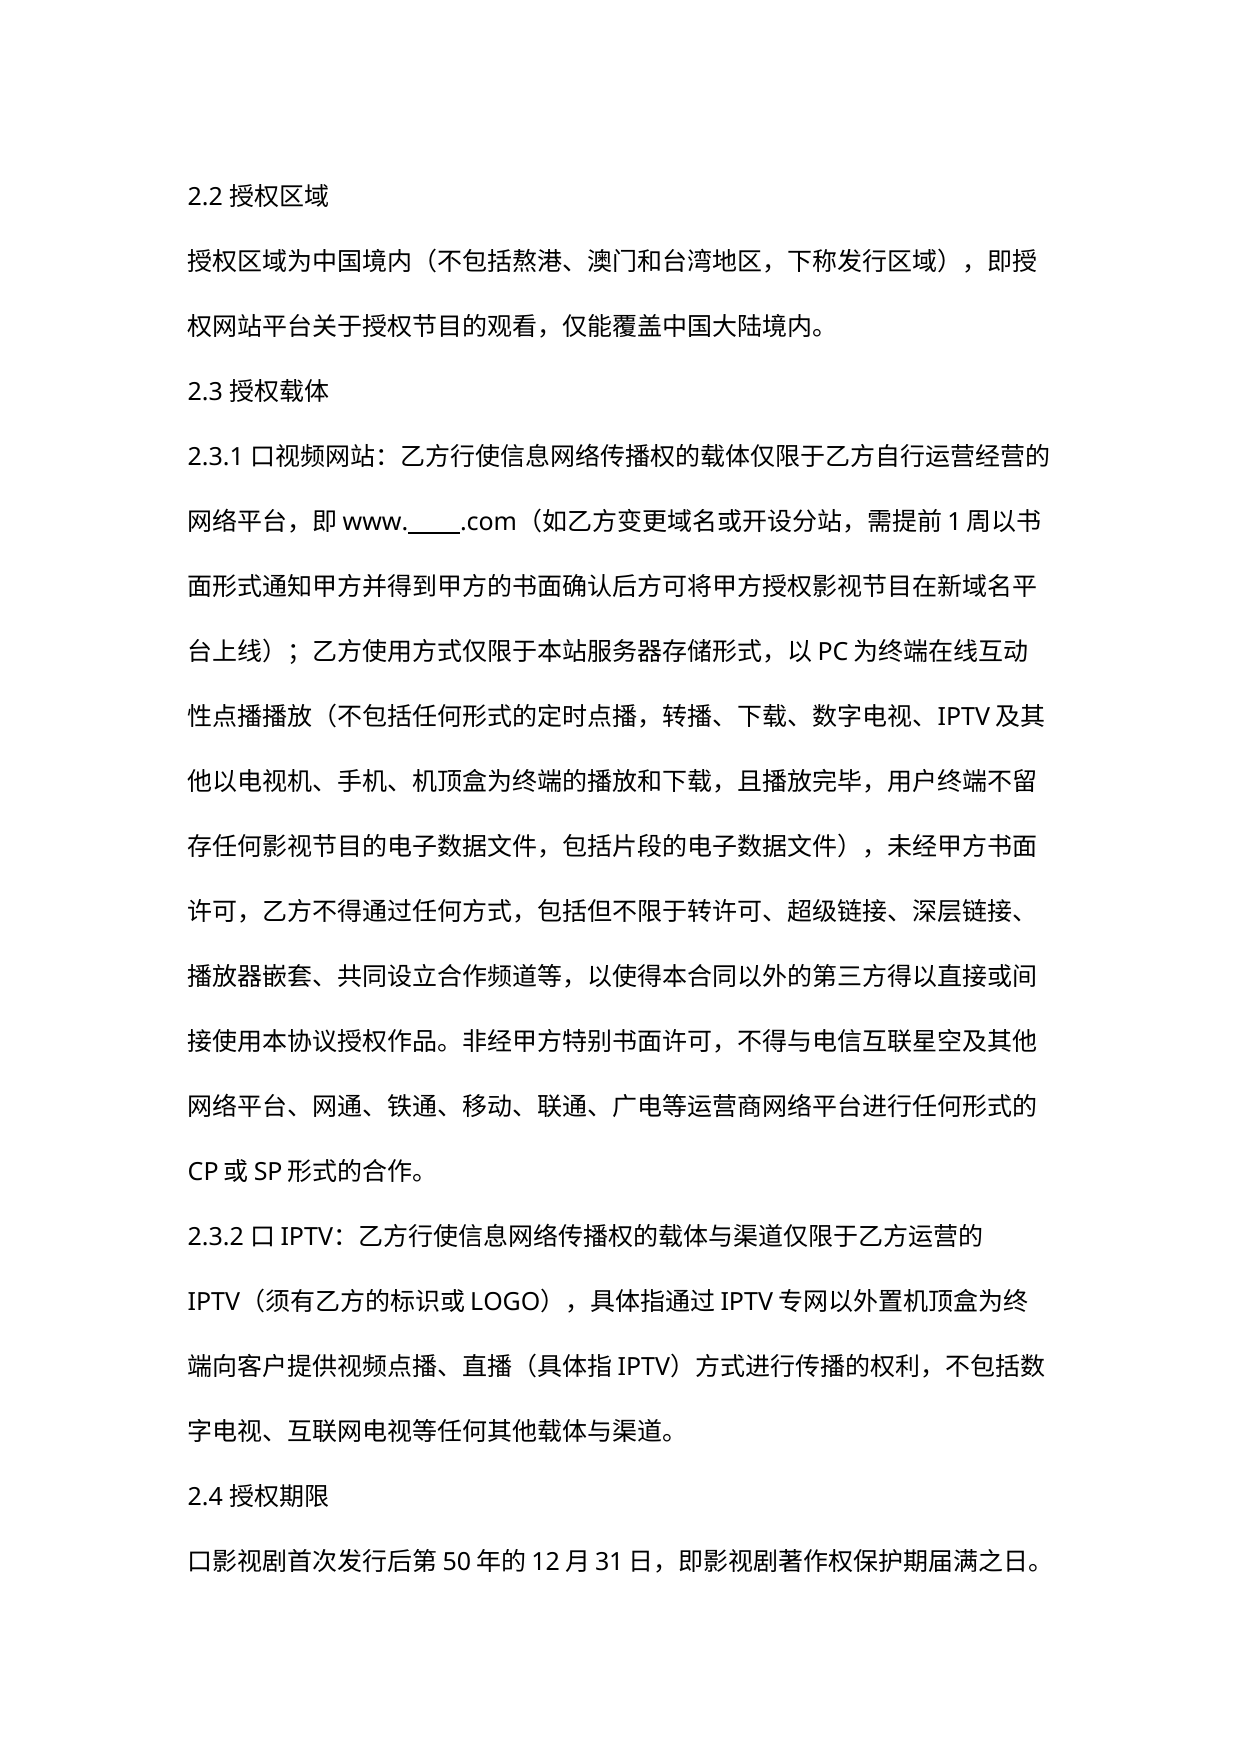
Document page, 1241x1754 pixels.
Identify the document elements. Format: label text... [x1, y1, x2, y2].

text 授权区域为中国境内（不包括熬港、澳门和台湾地区，下称发行区域），即授权网站平台关于授权节目的观看，仅能覆盖中国大陆境内。 [187, 227, 1053, 357]
text 2.3.2 口IPTV：乙方行使信息网络传播权的载体与渠道仅限于乙方运营的IPTV（须有乙方的标识或LOGO），具体指通过IPTV专网以外置机顶盒为终端向客户提供视频点播、直播（具体指IPTV）方式进行传播的权利，不包括数字电视、互联网电视等任何其他载体与渠道。 [187, 1202, 1053, 1462]
text 2.2 授权区域 [187, 162, 1053, 227]
text 2.4 授权期限 [187, 1462, 1053, 1527]
text 2.3.1 口视频网站：乙方行使信息网络传播权的载体仅限于乙方自行运营经营的网络平台，即www. .com（如乙方变更域名或开设分站，需提前1周以书面形式通知甲方并得到甲方的书面确认后方可将甲方授权影视节目在新域名平台上线）；乙方使用方式仅限于本站服务器存储形式，以PC为终端在线互动性点播播放（不包括任何形式的定时点播，转播、下载、数字电视、IPTV及其他以电视机、手机、机顶盒为终端的播放和下载，且播放完毕，用户终端不留存任何影视节目的电子数据文件，包括片段的电子数据文件），未经甲方书面许可，乙方不得通过任何方式，包括但不限于转许可、超级链接、深层链接、播放器嵌套、共同设立合作频道等，以使得本合同以外的第三方得以直接或间接使用本协议授权作品。非经甲方特别书面许可，不得与电信互联星空及其他网络平台、网通、铁通、移动、联通、广电等运营商网络平台进行任何形式的CP或SP形式的合作。 [187, 422, 1053, 1202]
text 2.3 授权载体 [187, 357, 1053, 422]
text 口影视剧首次发行后第50年的12月31日，即影视剧著作权保护期届满之日。 [187, 1527, 1053, 1592]
